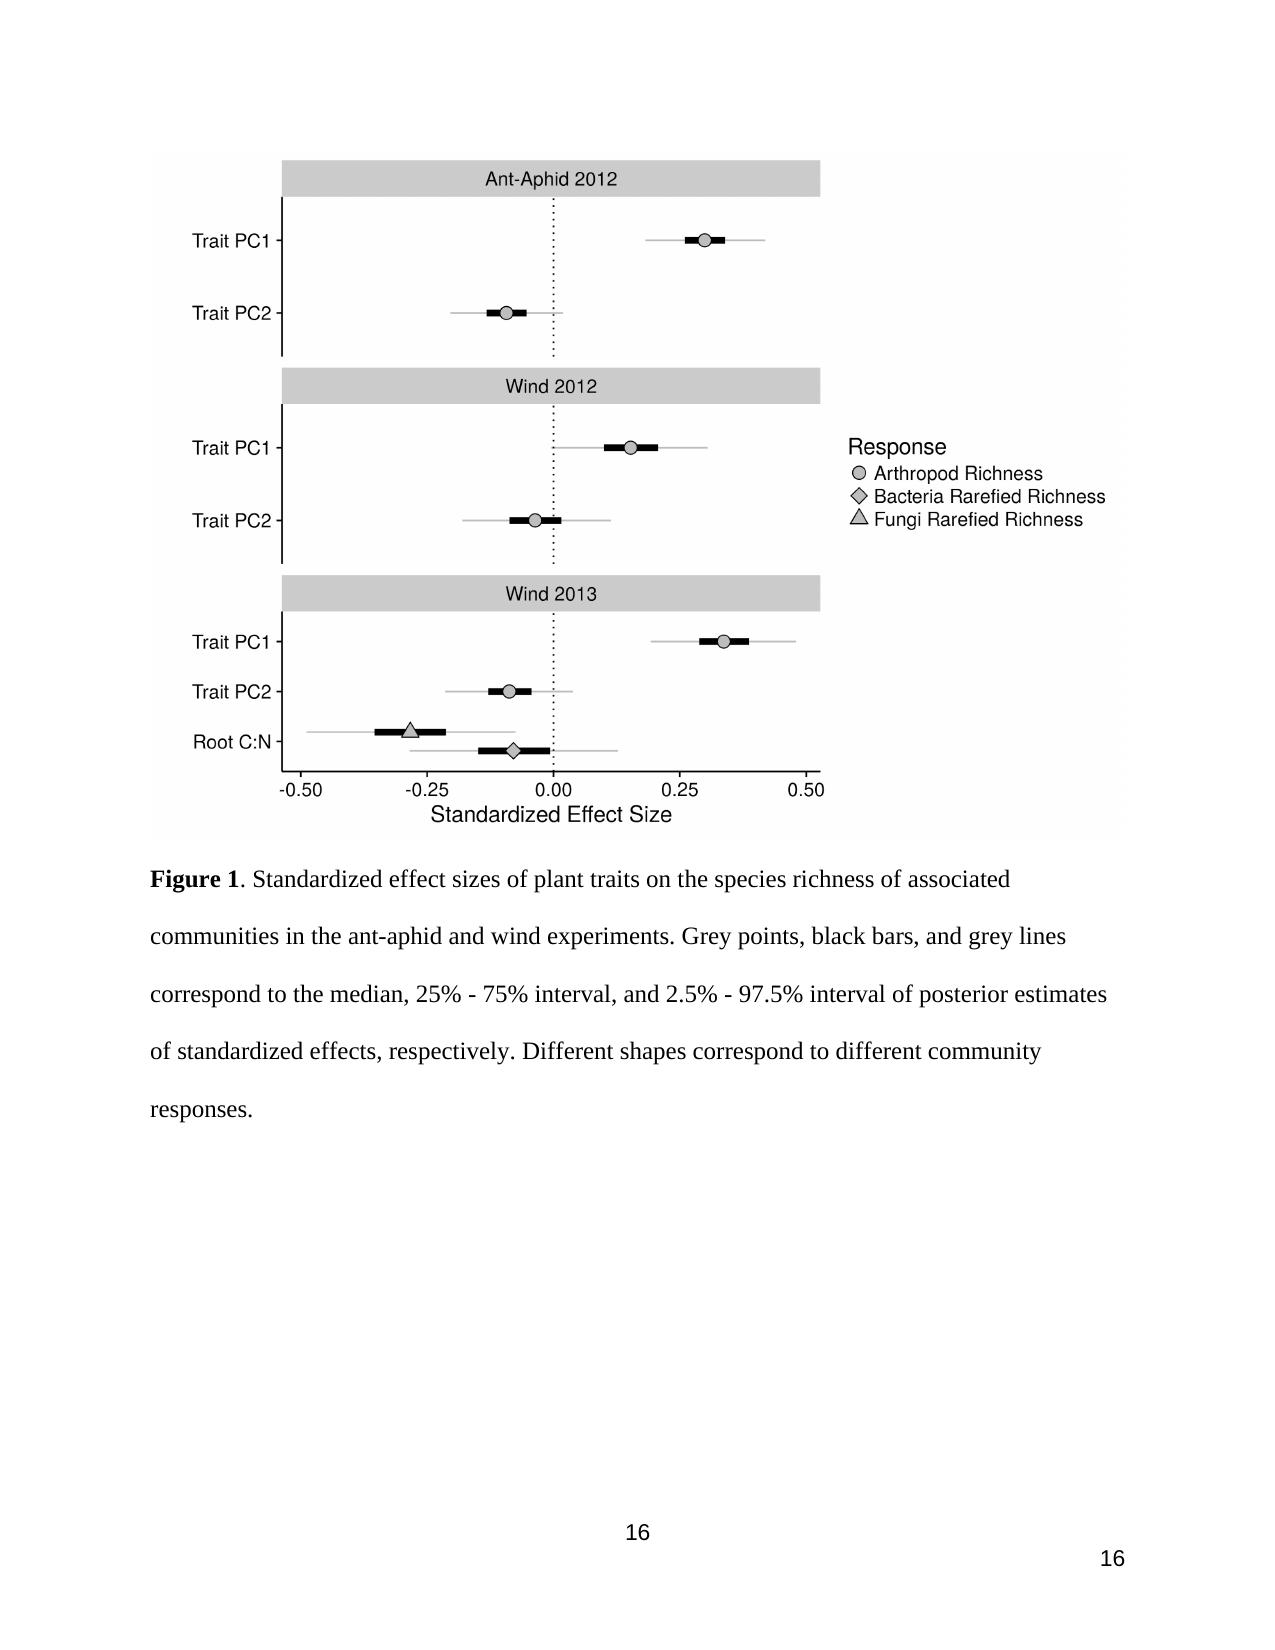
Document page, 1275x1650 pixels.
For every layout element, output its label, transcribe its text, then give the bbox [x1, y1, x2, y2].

text Figure 1. Standardized effect sizes of plant traits on the species richness of associated communities in the ant-aphid and wind experiments. Grey points, black bars, and grey lines correspond to the median, 25% - 75% interval, and 2.5% - 97.5% interval of posterior estimates of standardized effects, respectively. Different shapes correspond to different community responses. [150, 864, 1125, 1123]
picture [150, 150, 1125, 838]
